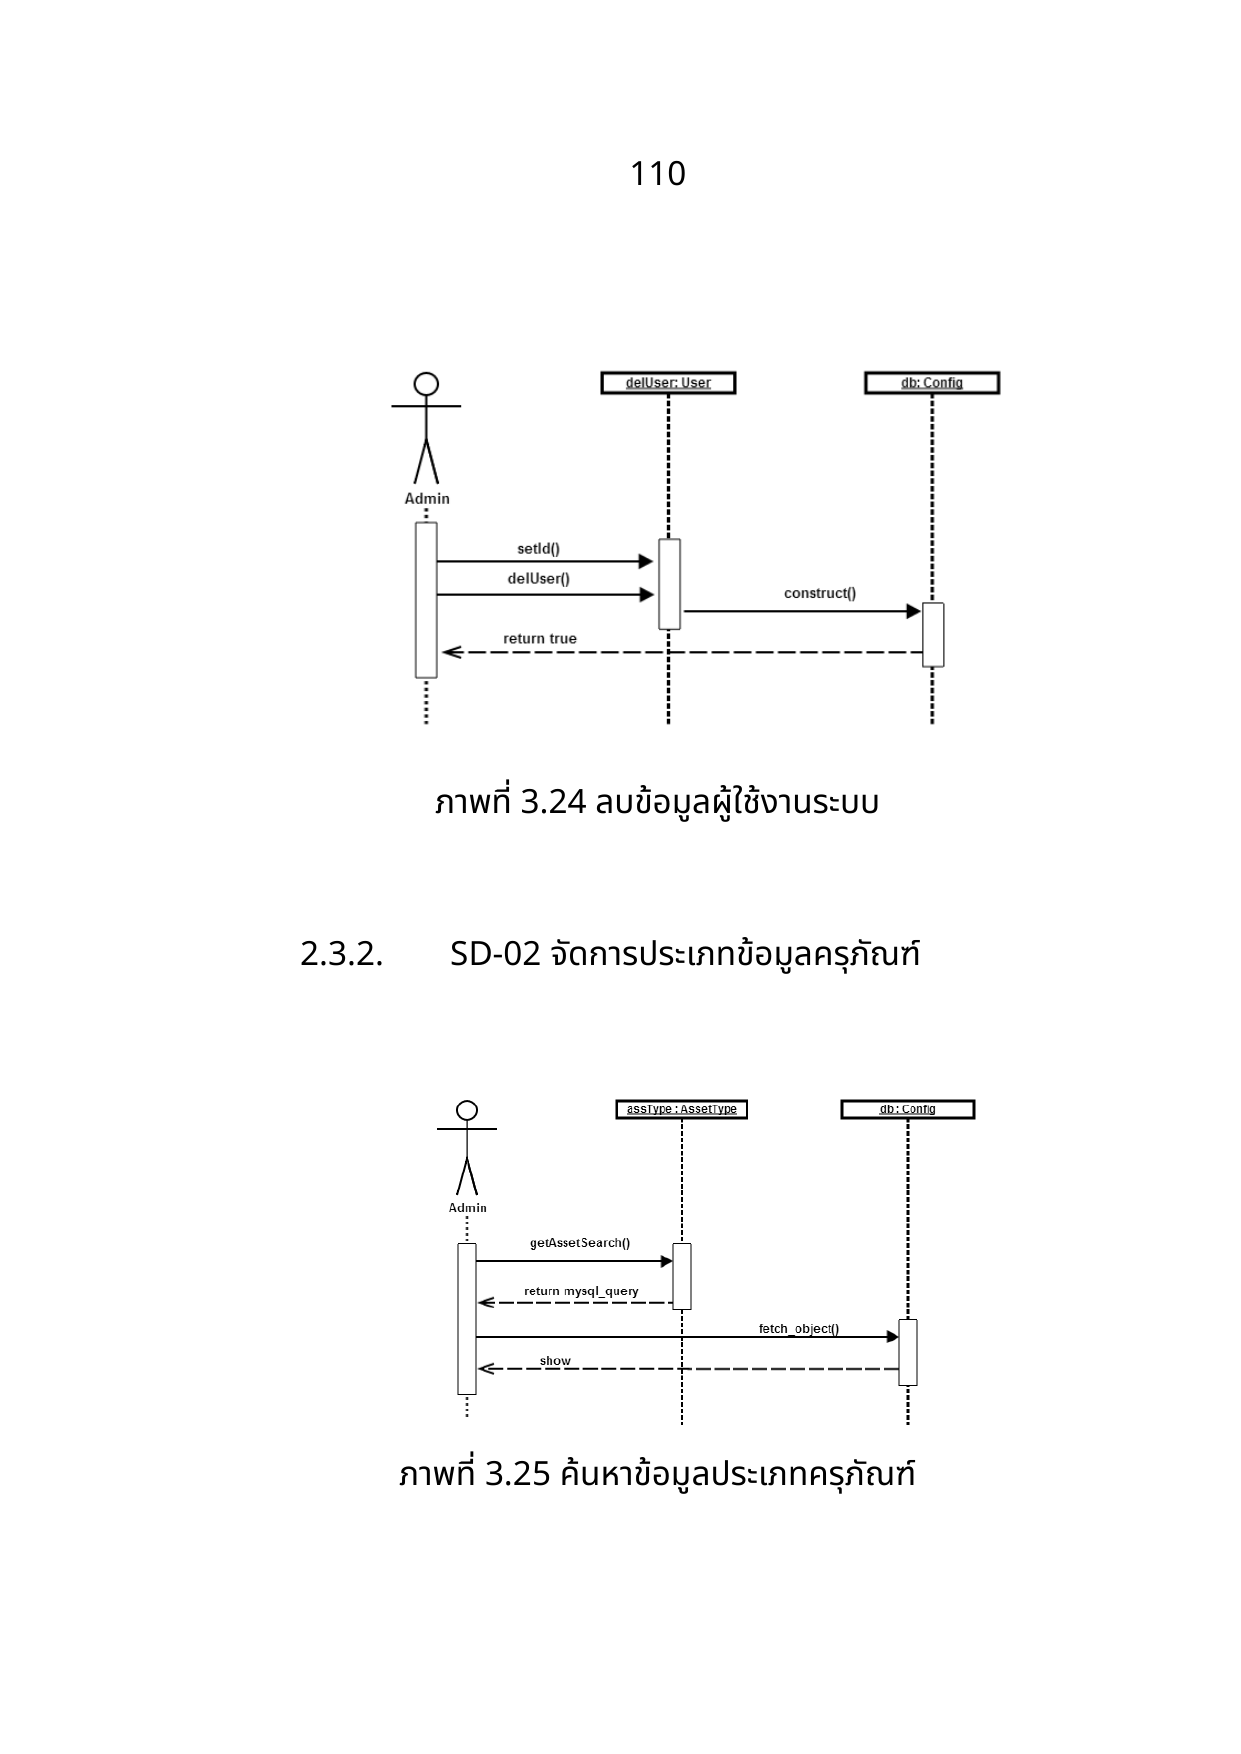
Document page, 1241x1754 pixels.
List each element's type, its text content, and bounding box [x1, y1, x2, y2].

text ภาพที่ 3.25 ค้นหาข้อมูลประเภทครุภัณฑ์ [225, 1449, 1090, 1500]
text ภาพที่ 3.24 ลบข้อมูลผู้ใช้งานระบบ [225, 778, 1090, 828]
picture [352, 987, 994, 1443]
list SD-02 จัดการประเภทข้อมูลครุภัณฑ์ [300, 930, 1090, 980]
picture [292, 240, 1023, 751]
